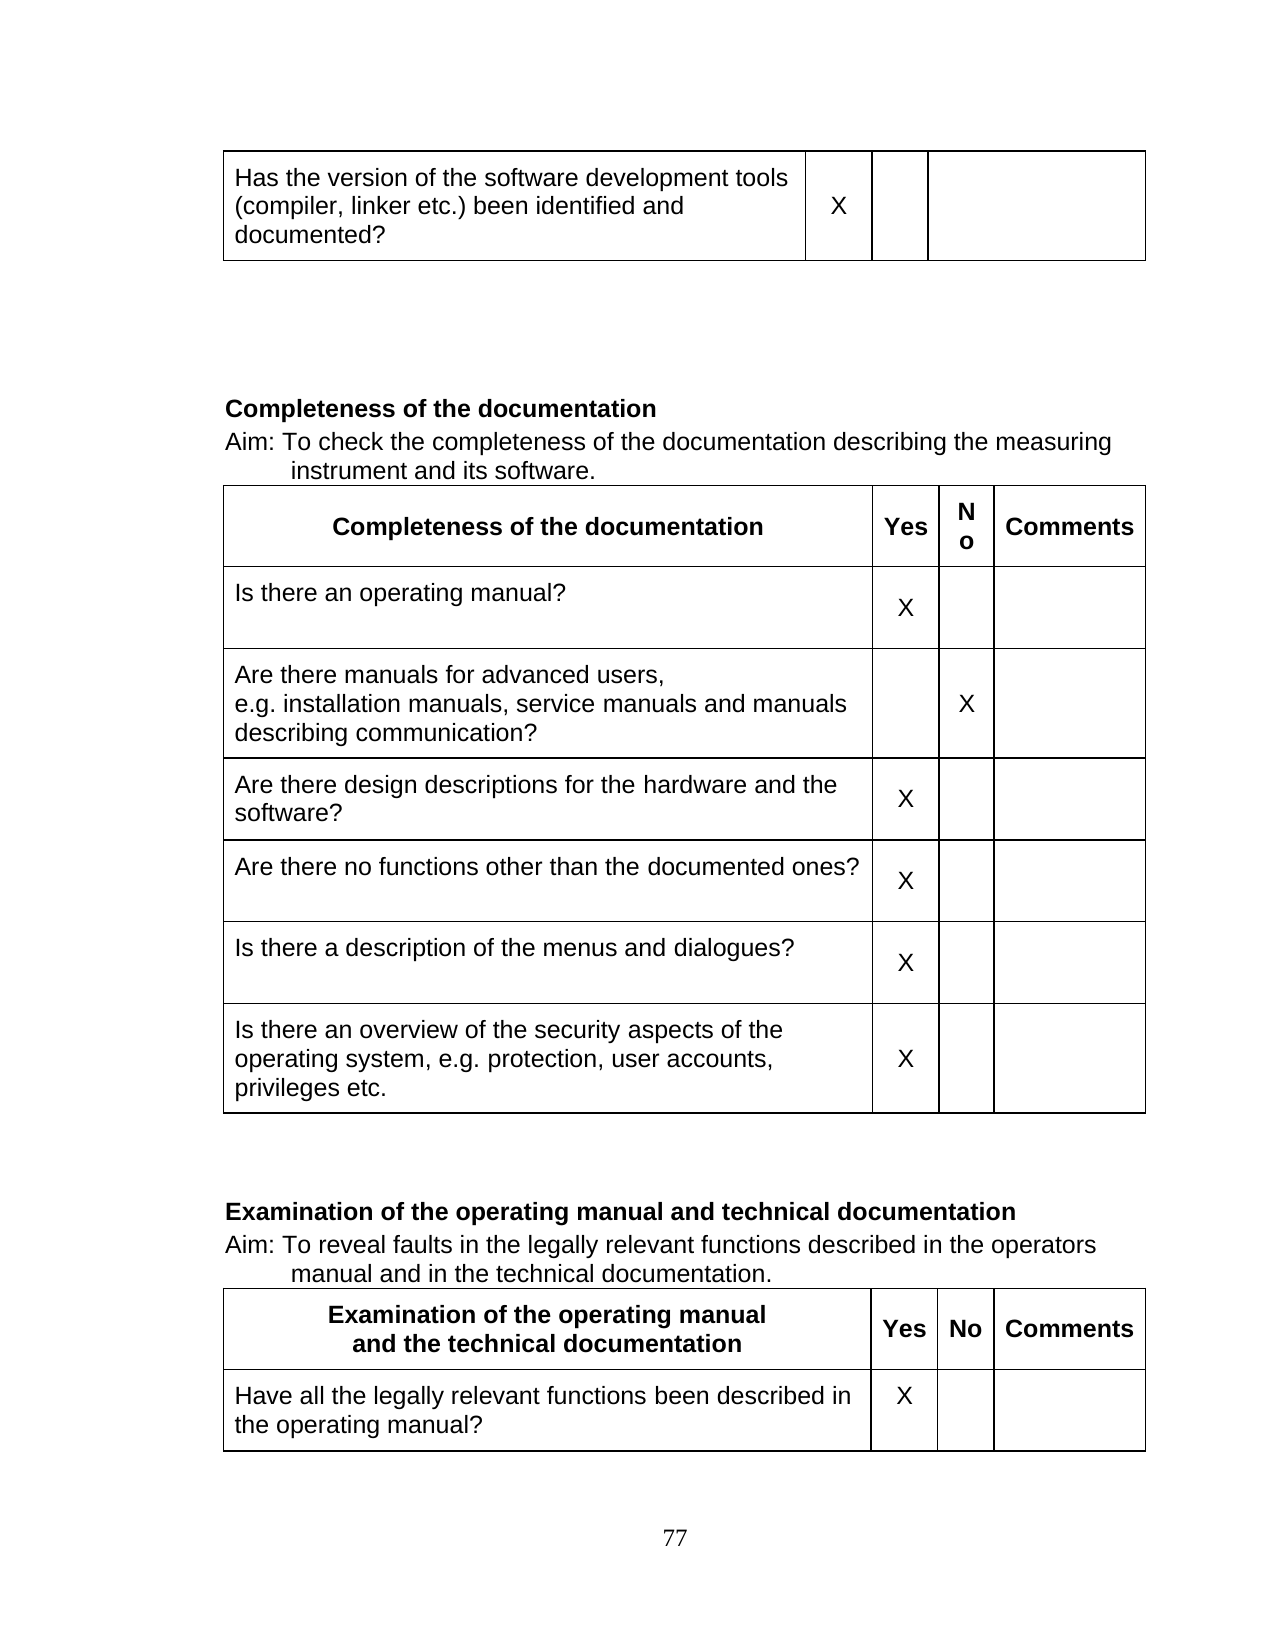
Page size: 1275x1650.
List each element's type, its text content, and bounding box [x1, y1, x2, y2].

table_cell Are there no functions other than the documented ones? [224, 841, 872, 921]
text Aim: To check the completeness of the documentation describing the measuring instrument and its software. [225, 427, 1125, 485]
table_header Examination of the operating manual and the technical documentation [224, 1289, 870, 1368]
table_cell [995, 841, 1145, 921]
table_header No [938, 1289, 993, 1368]
table_cell X [873, 1004, 938, 1112]
table_cell X [940, 649, 993, 757]
table_cell [995, 1370, 1145, 1450]
table_cell [929, 152, 1145, 260]
table_header Yes [872, 1289, 937, 1368]
table_cell [940, 759, 993, 839]
table_cell [995, 922, 1145, 1002]
table_cell Is there a description of the menus and dialogues? [224, 922, 872, 1002]
table_cell X [873, 841, 938, 921]
table_cell [940, 567, 993, 647]
table_cell Are there manuals for advanced users, e.g. installation manuals, service manuals and manuals describing communication? [224, 649, 872, 757]
table_cell [995, 567, 1145, 647]
table_cell Is there an operating manual? [224, 567, 872, 647]
table_cell X [872, 1370, 937, 1450]
table_cell [995, 1004, 1145, 1112]
table_cell X [873, 922, 938, 1002]
table_cell [940, 1004, 993, 1112]
table_cell Is there an overview of the security aspects of the operating system, e.g. protection, user accounts, privileges etc. [224, 1004, 872, 1112]
table_cell [873, 152, 927, 260]
table_header Yes [873, 486, 938, 566]
table_cell Are there design descriptions for the hardware and the software? [224, 759, 872, 839]
table_header Comments [995, 486, 1145, 566]
table_cell [873, 649, 938, 757]
table_cell [995, 649, 1145, 757]
subtitle Completeness of the documentation [225, 394, 1125, 423]
table_cell Have all the legally relevant functions been described in the operating manual? [224, 1370, 870, 1450]
table_header Comments [995, 1289, 1145, 1368]
table_cell X [873, 567, 938, 647]
table_header Completeness of the documentation [224, 486, 872, 566]
text Aim: To reveal faults in the legally relevant functions described in the operators manual and in the technical documentation. [225, 1230, 1125, 1288]
table_cell Has the version of the software development tools (compiler, linker etc.) been identified and documented? [224, 152, 805, 260]
table_cell [940, 841, 993, 921]
table_cell [995, 759, 1145, 839]
table_header No [940, 486, 993, 566]
table_cell [938, 1370, 993, 1450]
table_cell X [873, 759, 938, 839]
table_cell [940, 922, 993, 1002]
table_cell X [806, 152, 871, 260]
subtitle Examination of the operating manual and technical documentation [225, 1197, 1125, 1226]
